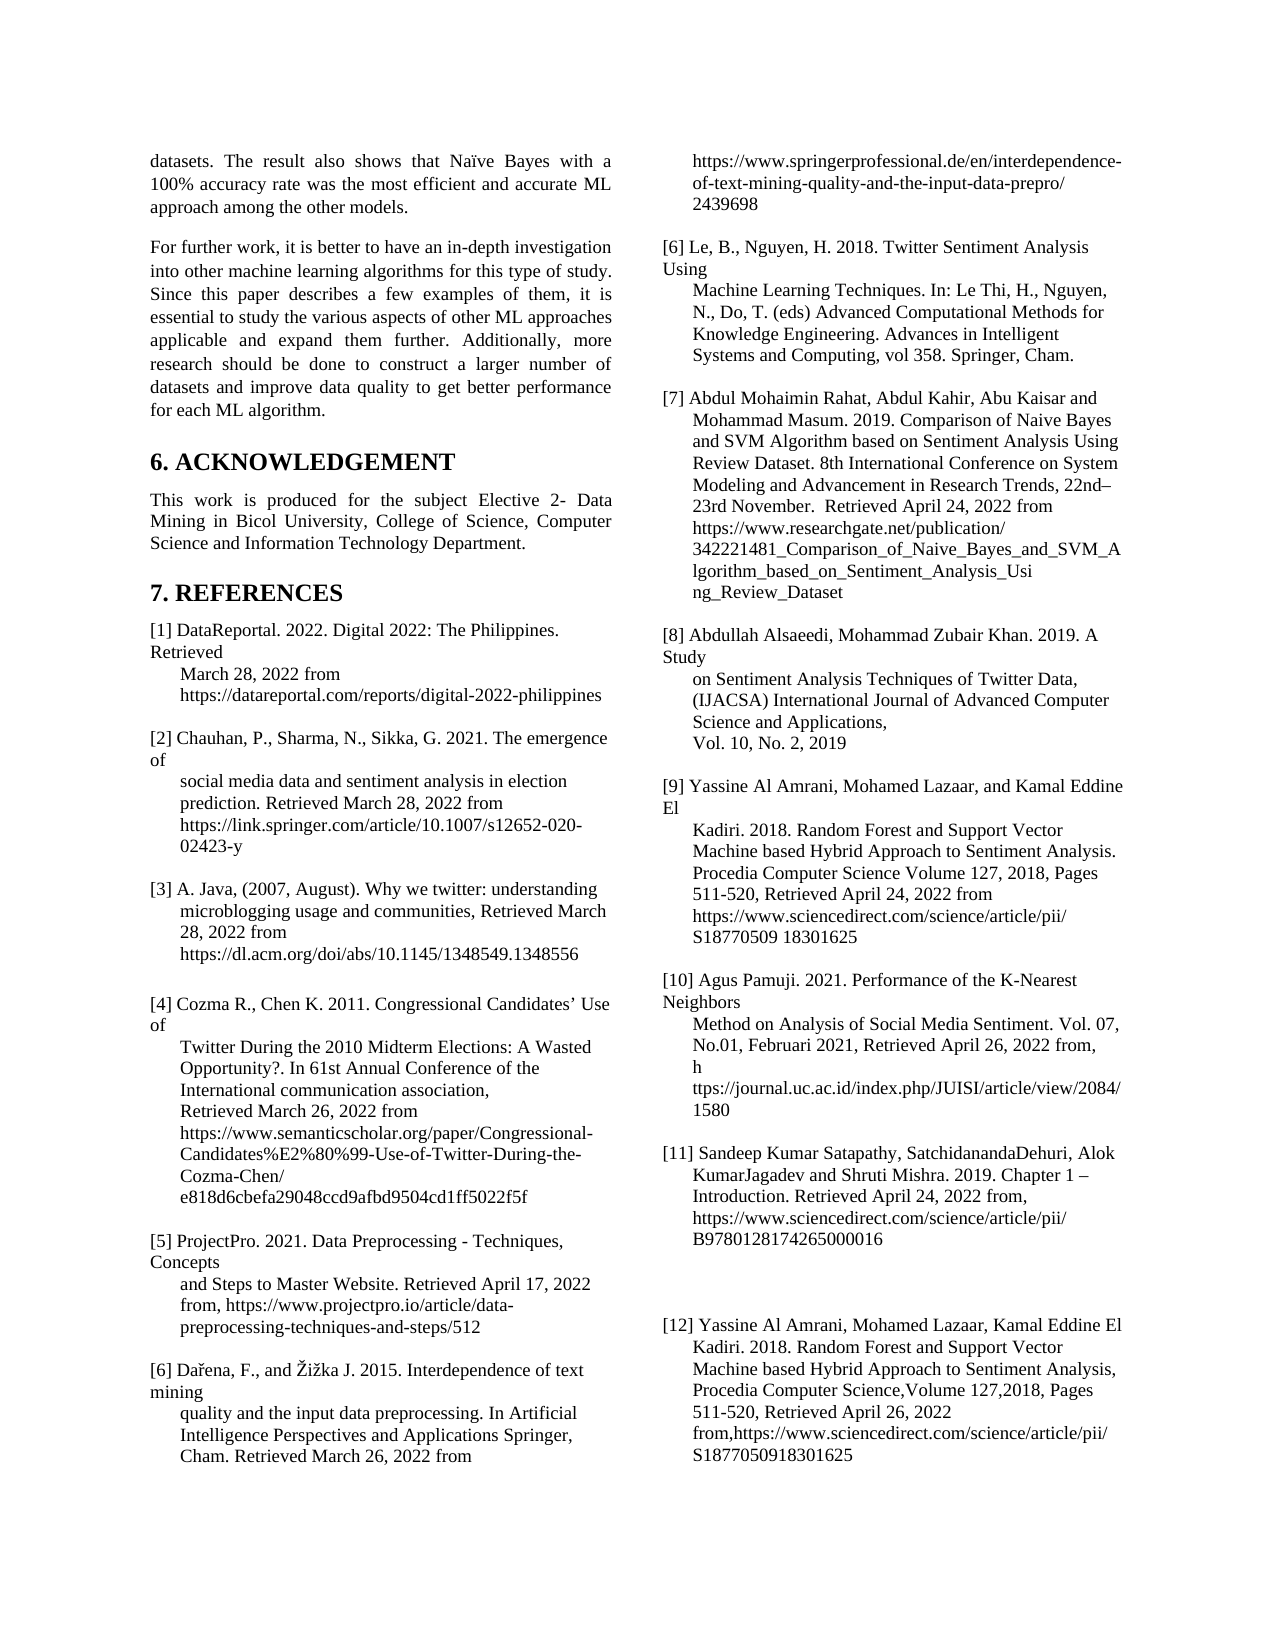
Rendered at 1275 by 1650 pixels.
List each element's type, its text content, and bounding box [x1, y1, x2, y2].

text https://www.researchgate.net/publication/342221481_Comparison_of_Naive_Bayes_and_SVM_Algorithm_based_on_Sentiment_Analysis_Usi ng_Review_Dataset [692, 517, 1125, 603]
text [12] Yassine Al Amrani, Mohamed Lazaar, Kamal Eddine El [662, 1314, 1125, 1336]
text [1] DataReportal. 2022. Digital 2022: The Philippines. Retrieved [150, 619, 613, 662]
text [6] Dařena, F., and Žižka J. 2015. Interdependence of text mining [150, 1359, 613, 1402]
text microblogging usage and communities, Retrieved March 28, 2022 from [180, 900, 613, 943]
text https://www.sciencedirect.com/science/article/pii/S18770509 18301625 [692, 905, 1125, 948]
text This work is produced for the subject Elective 2- Data Mining in Bicol University, College of Science, Computer Science and Information Technology Department. [150, 488, 613, 553]
text https://www.springerprofessional.de/en/interdependence-of-text-mining-quality-and-the-input-data-prepro/2439698 [692, 150, 1125, 215]
text https://link.springer.com/article/10.1007/s12652-020-02423-y [180, 813, 613, 857]
text [2] Chauhan, P., Sharma, N., Sikka, G. 2021. The emergence of [150, 727, 613, 770]
text from,https://www.sciencedirect.com/science/article/pii/S1877050918301625 [692, 1422, 1125, 1465]
text social media data and sentiment analysis in election prediction. Retrieved March 28, 2022 from [180, 770, 613, 813]
text For further work, it is better to have an in-depth investigation into other machine learning algorithms for this type of study. Since this paper describes a few examples of them, it is essential to study the various aspects of other ML approaches applicable and expand them further. Additionally, more research should be done to construct a larger number of datasets and improve data quality to get better performance for each ML algorithm. [150, 236, 613, 421]
text [6] Le, B., Nguyen, H. 2018. Twitter Sentiment Analysis Using [662, 236, 1125, 279]
text [3] A. Java, (2007, August). Why we twitter: understanding [150, 878, 613, 900]
text https://dl.acm.org/doi/abs/10.1145/1348549.1348556 [180, 943, 613, 992]
text Retrieved March 26, 2022 from [180, 1100, 613, 1122]
text and Steps to Master Website. Retrieved April 17, 2022 from, https://www.projectpro.io/article/data-preprocessing-techniques-and-steps/512 [180, 1273, 613, 1337]
text March 28, 2022 from [180, 662, 613, 684]
text KumarJagadev and Shruti Mishra. 2019. Chapter 1 – Introduction. Retrieved April 24, 2022 from, [692, 1163, 1125, 1207]
text Twitter During the 2010 Midterm Elections: A Wasted Opportunity?. In 61st Annual Conference of the International communication association, [180, 1036, 613, 1100]
text [7] Abdul Mohaimin Rahat, Abdul Kahir, Abu Kaisar and [662, 387, 1125, 409]
text on Sentiment Analysis Techniques of Twitter Data, (IJACSA) International Journal of Advanced Computer Science and Applications, [692, 667, 1125, 732]
text Kadiri. 2018. Random Forest and Support Vector Machine based Hybrid Approach to Sentiment Analysis, Procedia Computer Science,Volume 127,2018, Pages 511-520, Retrieved April 26, 2022 [692, 1336, 1125, 1422]
text https://datareportal.com/reports/digital-2022-philippines [180, 684, 613, 706]
text [8] Abdullah Alsaeedi, Mohammad Zubair Khan. 2019. A Study [662, 624, 1125, 667]
subtitle 6. ACKNOWLEDGEMENT [150, 447, 613, 476]
text quality and the input data preprocessing. In Artificial Intelligence Perspectives and Applications Springer, Cham. Retrieved March 26, 2022 from [180, 1402, 613, 1467]
text Method on Analysis of Social Media Sentiment. Vol. 07, No.01, Februari 2021, Retrieved April 26, 2022 from, https://journal.uc.ac.id/index.php/JUISI/article/view/2084/1580 [692, 1012, 1125, 1120]
text Vol. 10, No. 2, 2019 [692, 732, 1125, 754]
text [5] ProjectPro. 2021. Data Preprocessing - Techniques, Concepts [150, 1229, 613, 1273]
text https://www.sciencedirect.com/science/article/pii/B9780128174265000016 [692, 1207, 1125, 1250]
text Kadiri. 2018. Random Forest and Support Vector Machine based Hybrid Approach to Sentiment Analysis. Procedia Computer Science Volume 127, 2018, Pages 511-520, Retrieved April 24, 2022 from [692, 818, 1125, 905]
text [4] Cozma R., Chen K. 2011. Congressional Candidates’ Use of [150, 992, 613, 1036]
subtitle 7. REFERENCES [150, 578, 613, 607]
text https://www.semanticscholar.org/paper/Congressional-Candidates%E2%80%99-Use-of-Twitter-During-the-Cozma-Chen/e818d6cbefa29048ccd9afbd9504cd1ff5022f5f [180, 1122, 613, 1208]
text [10] Agus Pamuji. 2021. Performance of the K-Nearest Neighbors [662, 969, 1125, 1012]
text Mohammad Masum. 2019. Comparison of Naive Bayes and SVM Algorithm based on Sentiment Analysis Using Review Dataset. 8th International Conference on System Modeling and Advancement in Research Trends, 22nd–23rd November. Retrieved April 24, 2022 from [692, 409, 1125, 517]
text Machine Learning Techniques. In: Le Thi, H., Nguyen, N., Do, T. (eds) Advanced Computational Methods for Knowledge Engineering. Advances in Intelligent Systems and Computing, vol 358. Springer, Cham. [692, 279, 1125, 366]
text [11] Sandeep Kumar Satapathy, SatchidanandaDehuri, Alok [662, 1142, 1125, 1163]
text [9] Yassine Al Amrani, Mohamed Lazaar, and Kamal Eddine El [662, 775, 1125, 818]
